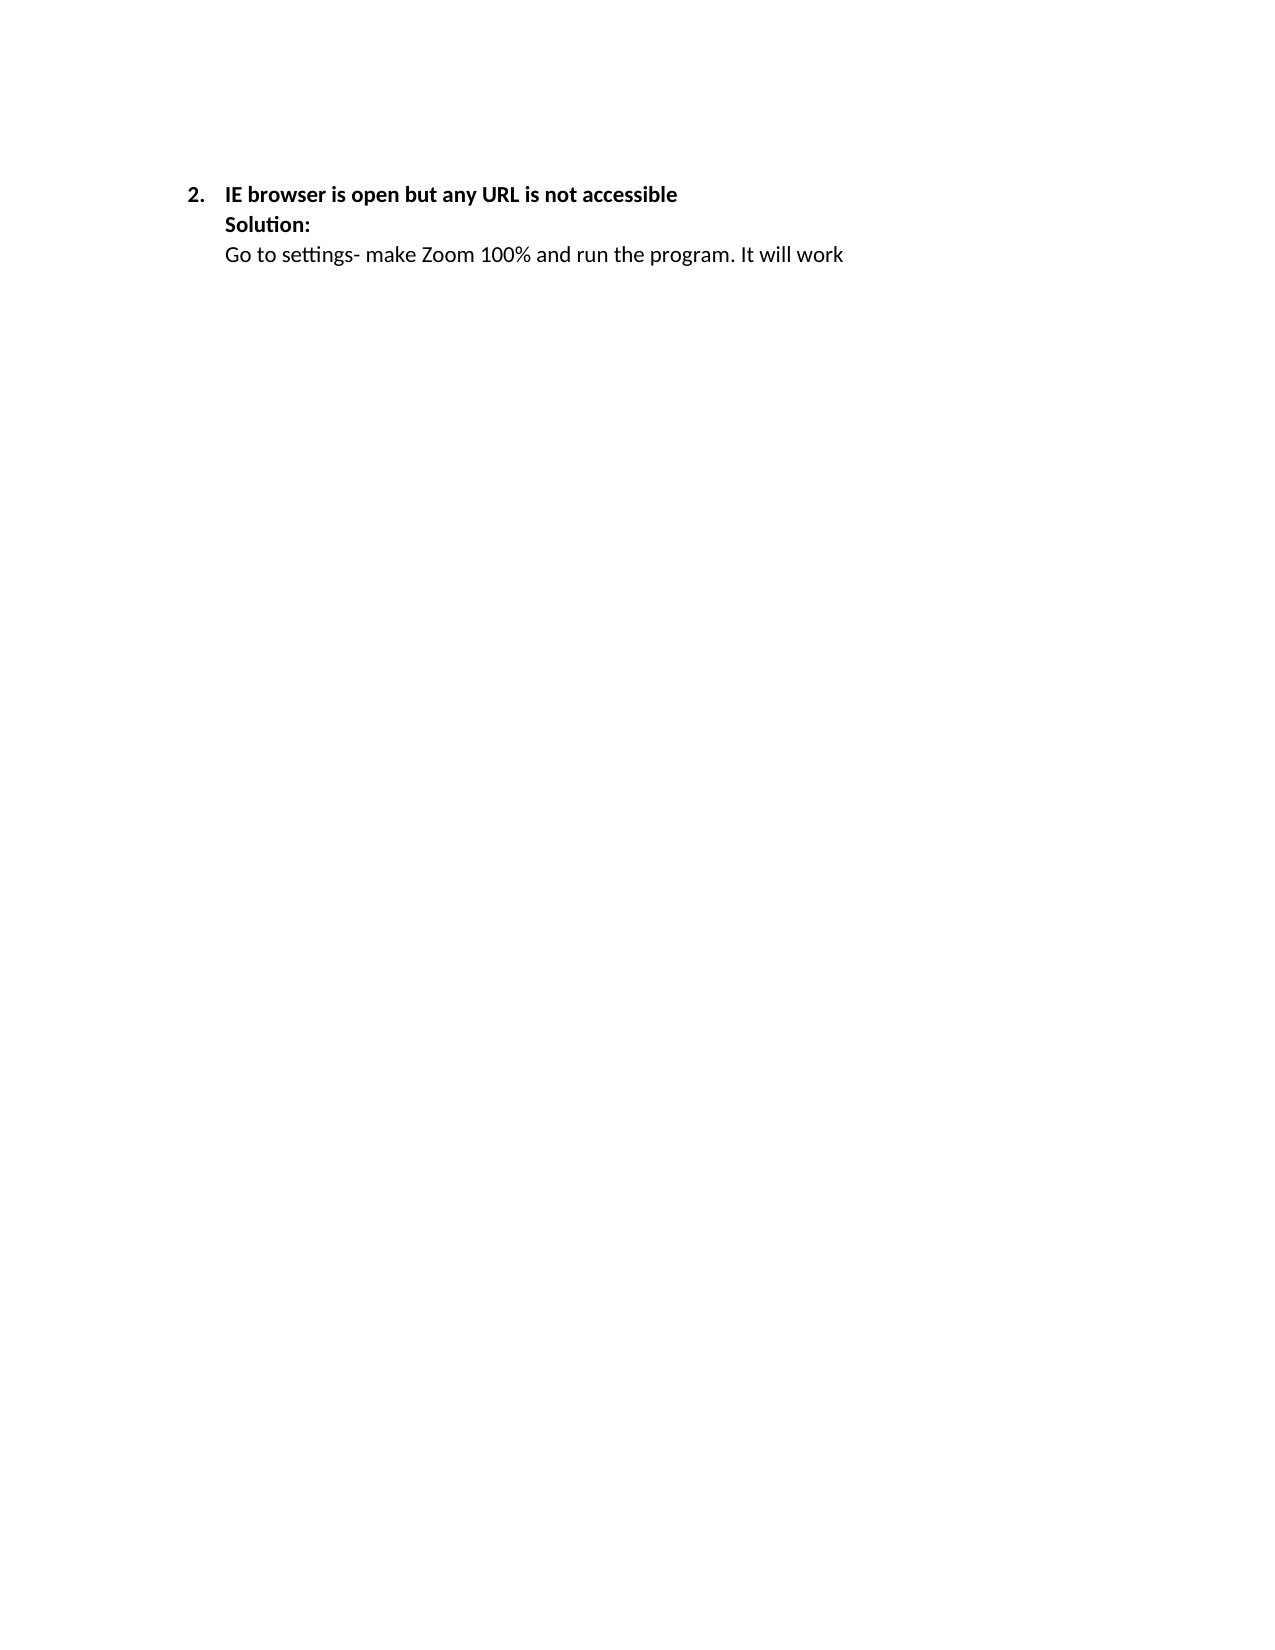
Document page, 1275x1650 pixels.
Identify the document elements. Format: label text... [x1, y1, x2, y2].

list Go to settings- make Zoom 100% and run the program. It will work [225, 241, 1125, 269]
list IE browser is open but any URL is not accessible [187, 180, 1125, 208]
list Solution: [225, 210, 1125, 238]
